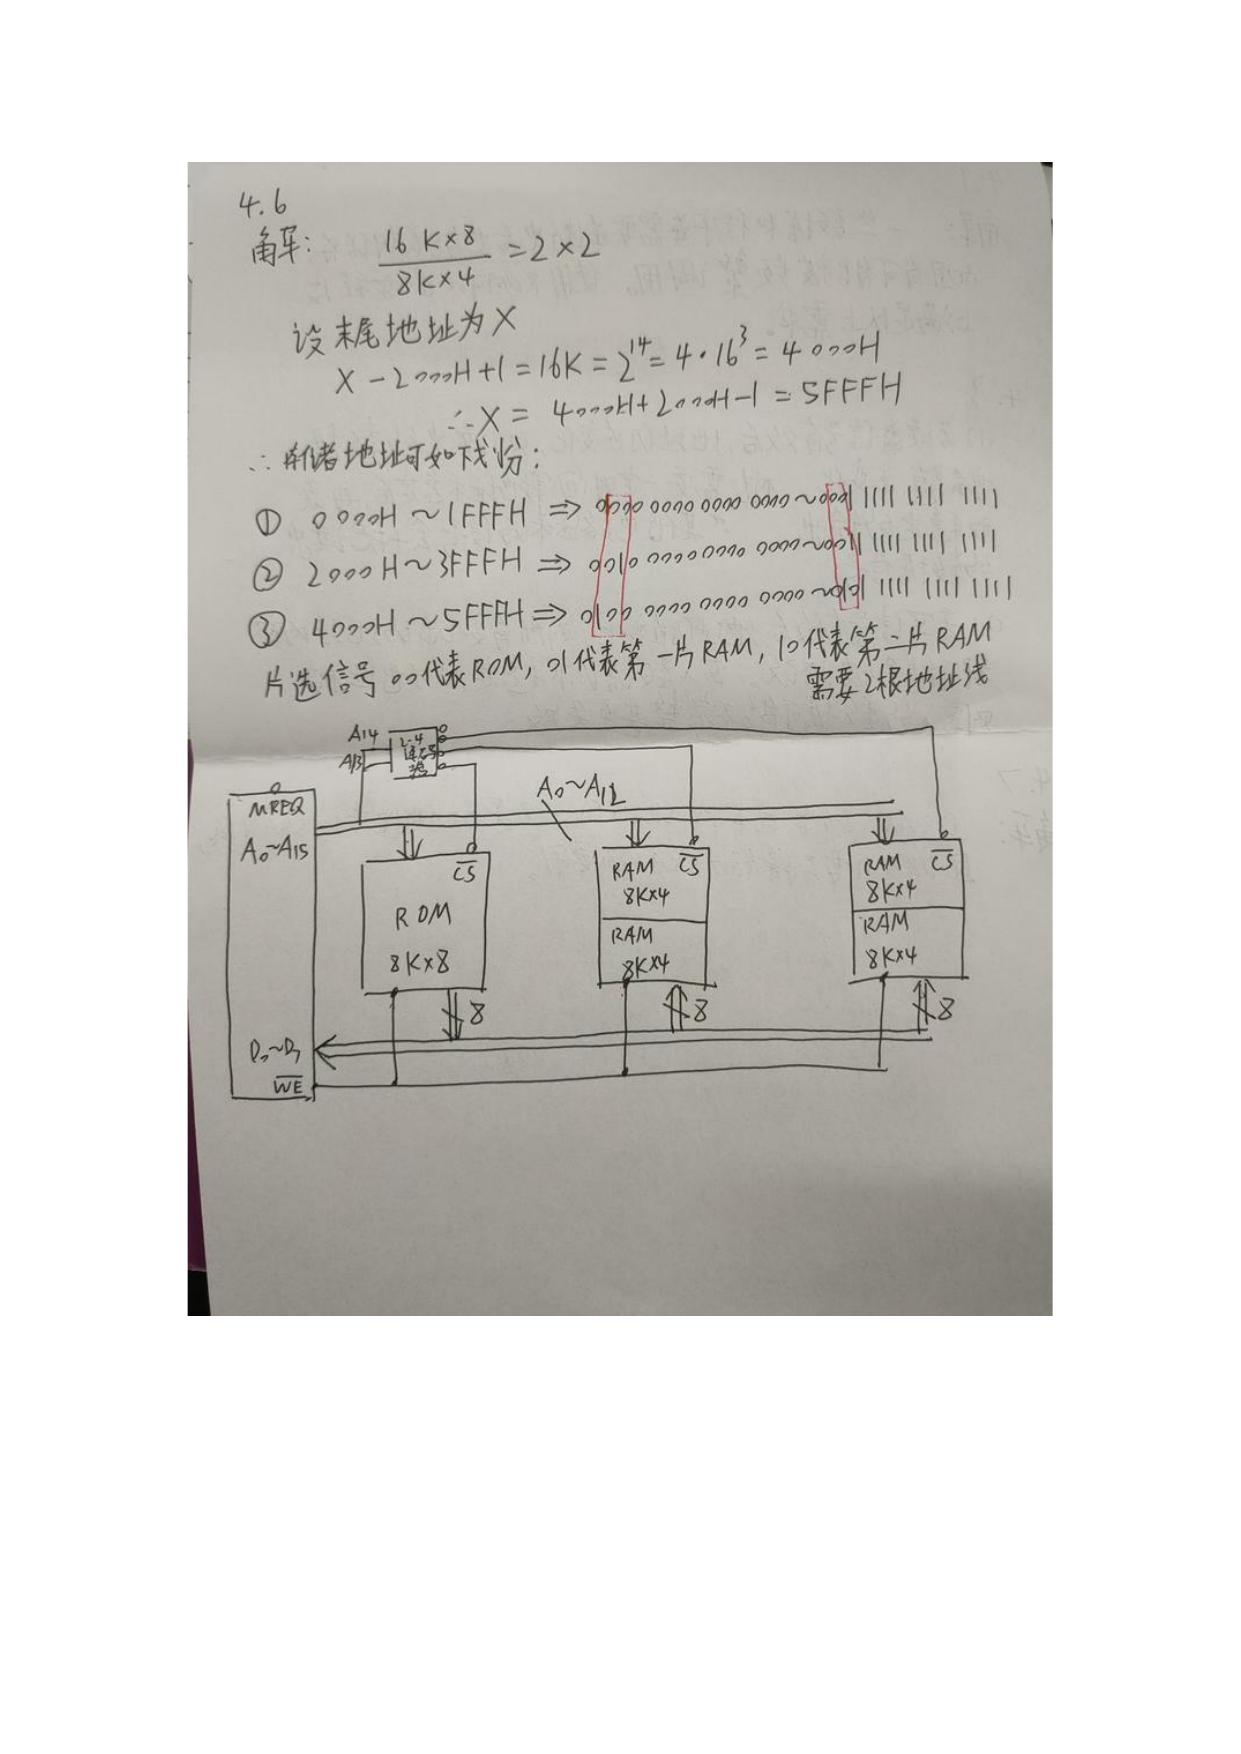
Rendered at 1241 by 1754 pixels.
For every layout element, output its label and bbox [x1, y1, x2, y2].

picture [187, 162, 1053, 1316]
